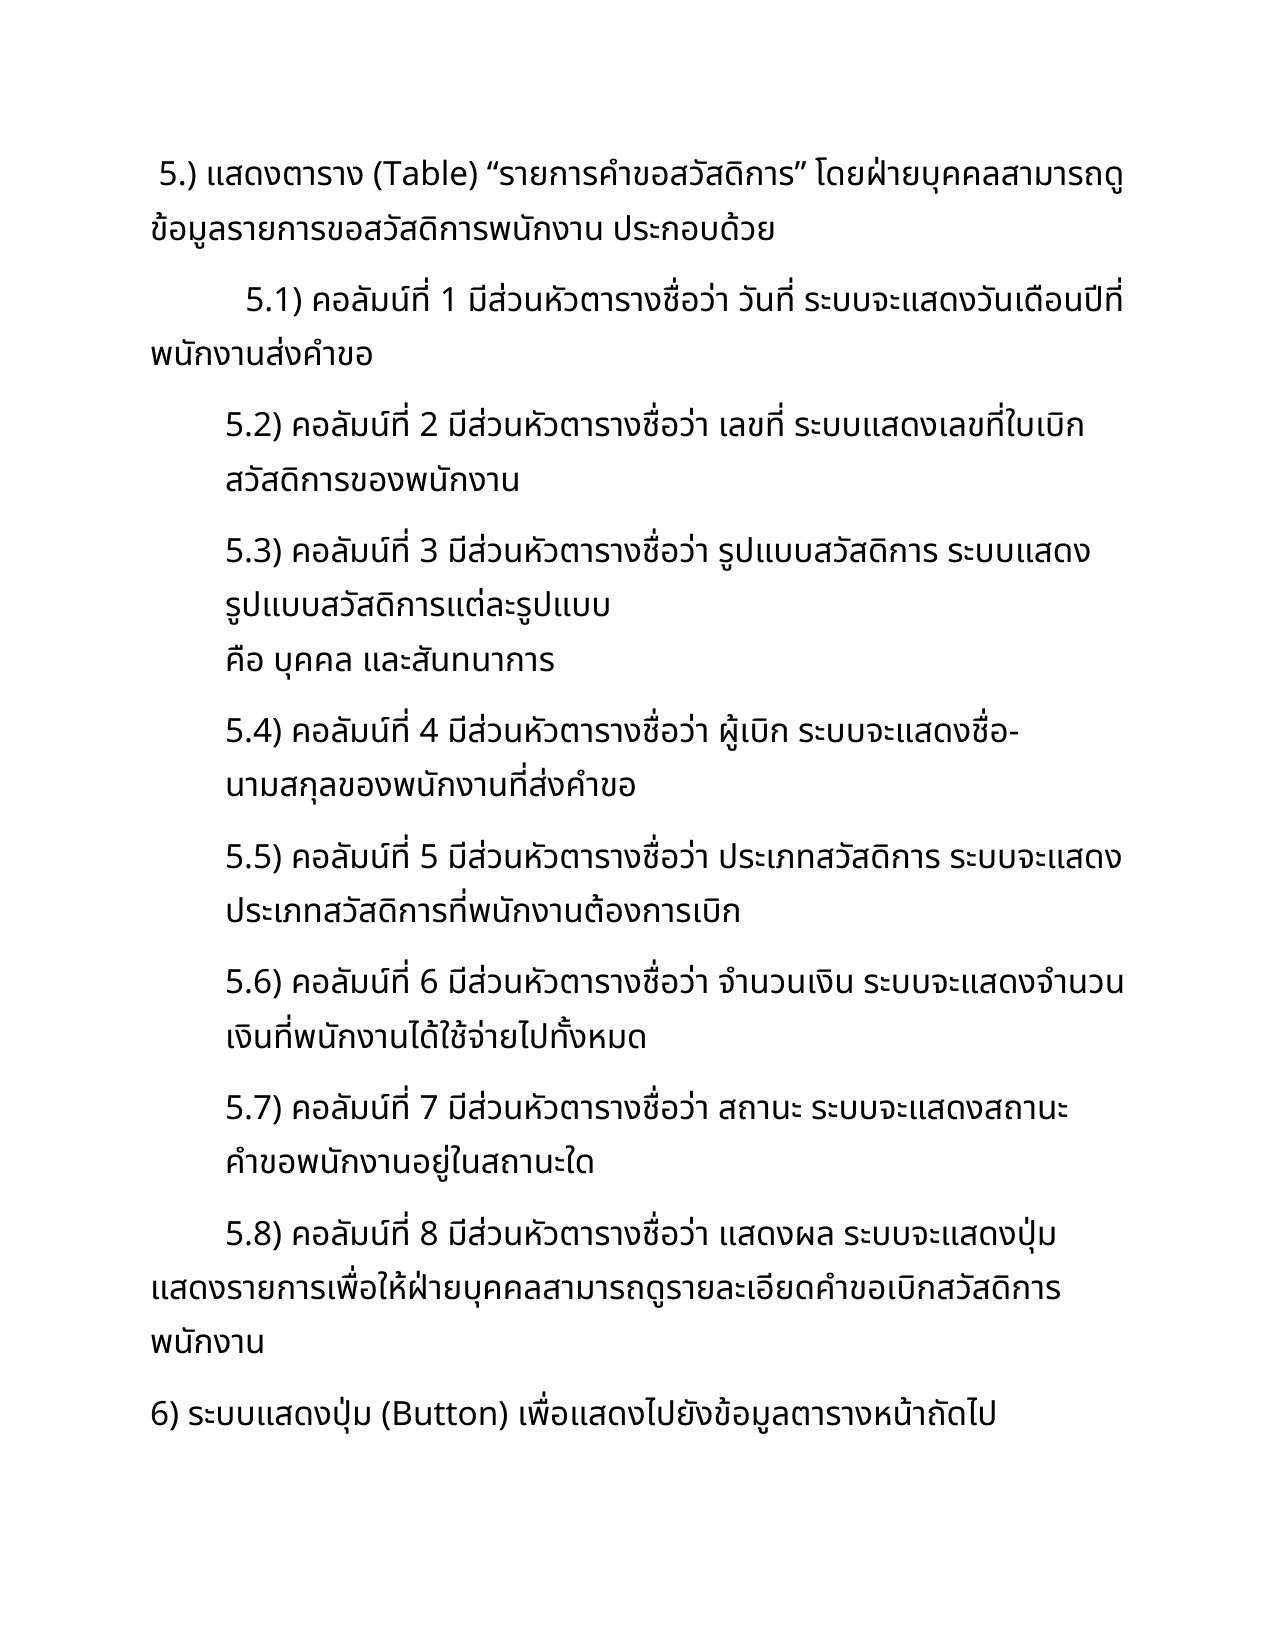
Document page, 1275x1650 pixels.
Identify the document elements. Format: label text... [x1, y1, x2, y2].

text 5.3) คอลัมน์ที่ 3 มีส่วนหัวตารางชื่อว่า รูปแบบสวัสดิการ ระบบแสดงรูปแบบสวัสดิการแต่ละรูปแบบ คือ บุคคล และสันทนาการ [225, 527, 1125, 686]
text 5.4) คอลัมน์ที่ 4 มีส่วนหัวตารางชื่อว่า ผู้เบิก ระบบจะแสดงชื่อ-นามสกุลของพนักงานที่ส่งคำขอ [225, 707, 1125, 812]
text 5.7) คอลัมน์ที่ 7 มีส่วนหัวตารางชื่อว่า สถานะ ระบบจะแสดงสถานะคำขอพนักงานอยู่ในสถานะใด [225, 1084, 1125, 1189]
text 5.1) คอลัมน์ที่ 1 มีส่วนหัวตารางชื่อว่า วันที่ ระบบจะแสดงวันเดือนปีที่พนักงานส่งคำขอ [150, 276, 1125, 381]
text 6) ระบบแสดงปุ่ม (Button) เพื่อแสดงไปยังข้อมูลตารางหน้าถัดไป [150, 1389, 1125, 1440]
text 5.8) คอลัมน์ที่ 8 มีส่วนหัวตารางชื่อว่า แสดงผล ระบบจะแสดงปุ่มแสดงรายการเพื่อให้ฝ่ายบุคคลสามารถดูรายละเอียดคำขอเบิกสวัสดิการพนักงาน [150, 1209, 1125, 1369]
text 5.6) คอลัมน์ที่ 6 มีส่วนหัวตารางชื่อว่า จำนวนเงิน ระบบจะแสดงจำนวนเงินที่พนักงานได้ใช้จ่ายไปทั้งหมด [225, 958, 1125, 1063]
text 5.2) คอลัมน์ที่ 2 มีส่วนหัวตารางชื่อว่า เลขที่ ระบบแสดงเลขที่ใบเบิกสวัสดิการของพนักงาน [225, 401, 1125, 506]
text 5.5) คอลัมน์ที่ 5 มีส่วนหัวตารางชื่อว่า ประเภทสวัสดิการ ระบบจะแสดงประเภทสวัสดิการที่พนักงานต้องการเบิก [225, 832, 1125, 937]
text 5.) แสดงตาราง (Table) “รายการคำขอสวัสดิการ” โดยฝ่ายบุคคลสามารถดูข้อมูลรายการขอสวัสดิการพนักงาน ประกอบด้วย [150, 150, 1125, 255]
